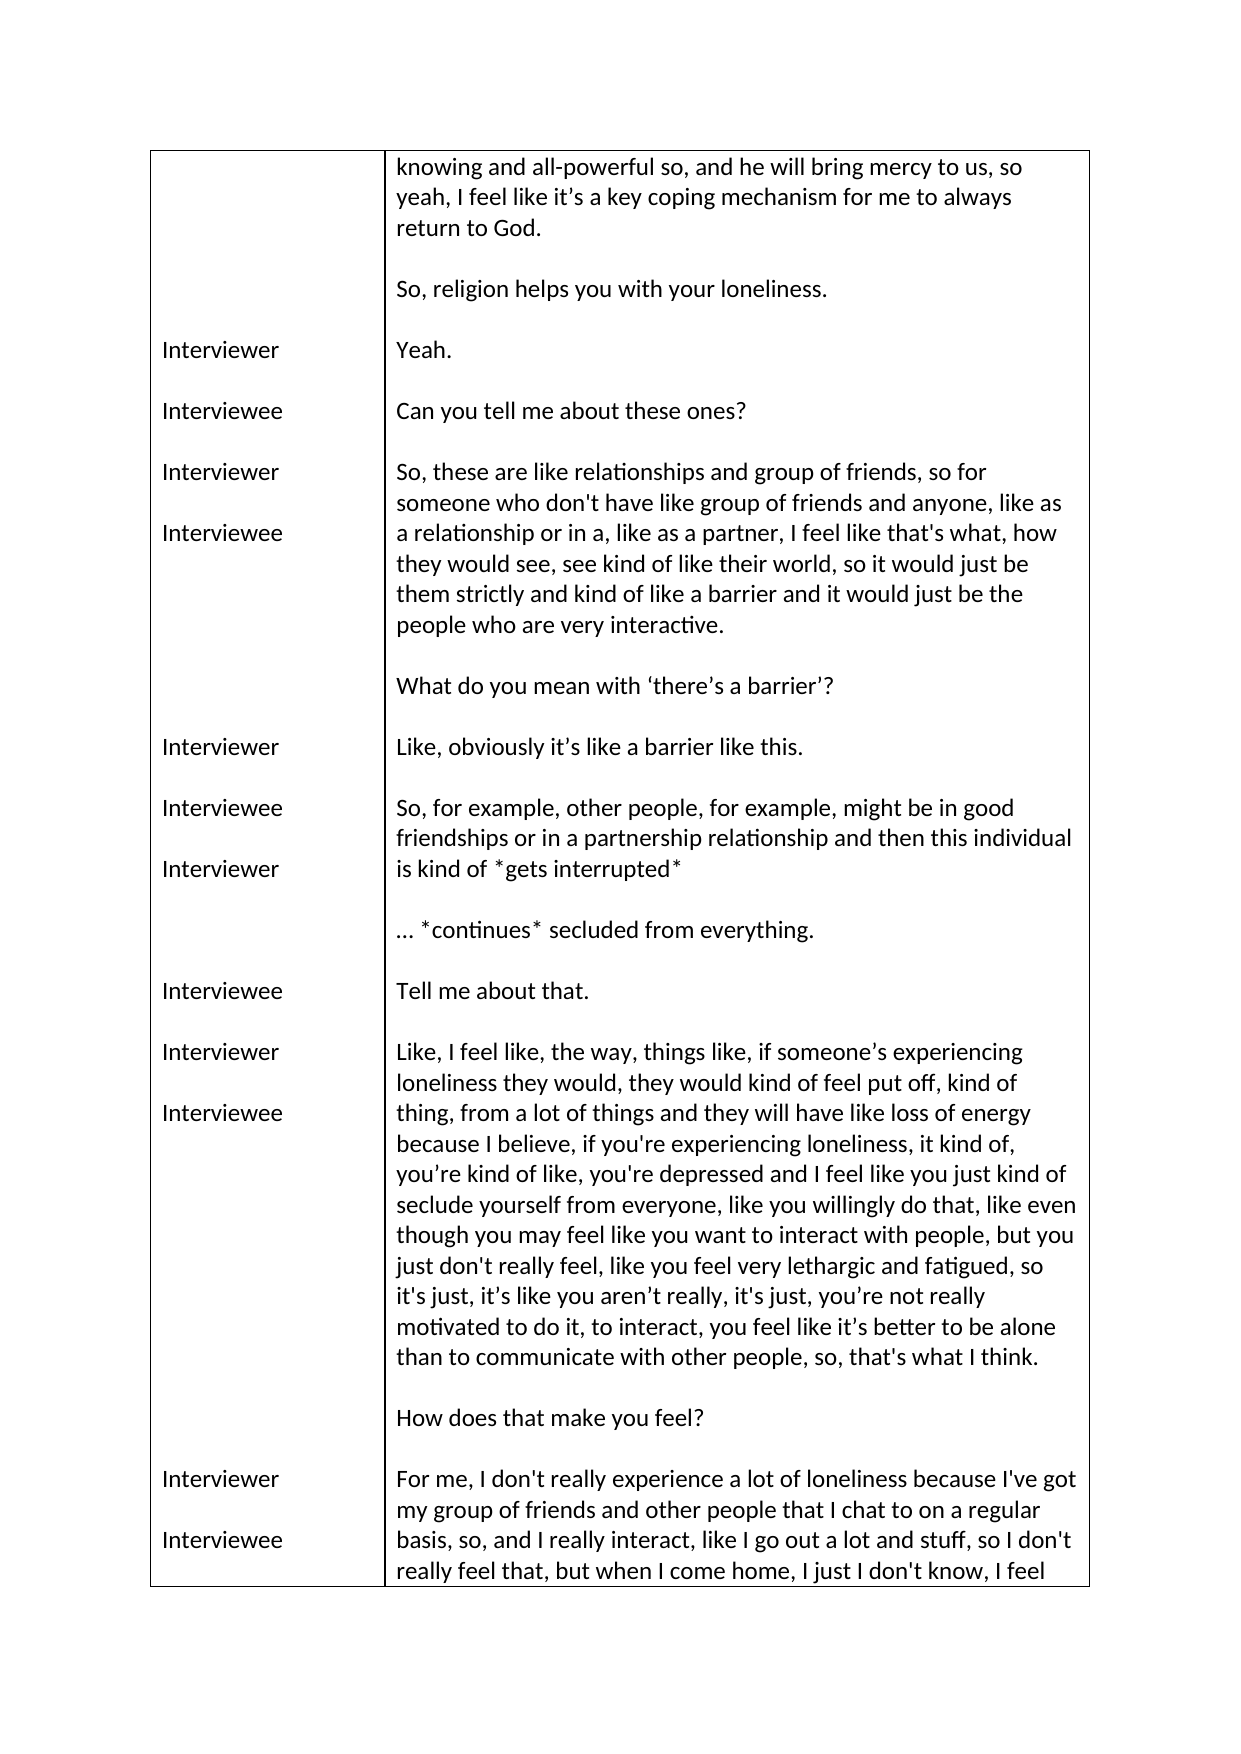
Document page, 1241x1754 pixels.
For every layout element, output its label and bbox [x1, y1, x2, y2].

table_header [151, 151, 384, 1586]
table_header [386, 151, 1089, 1586]
